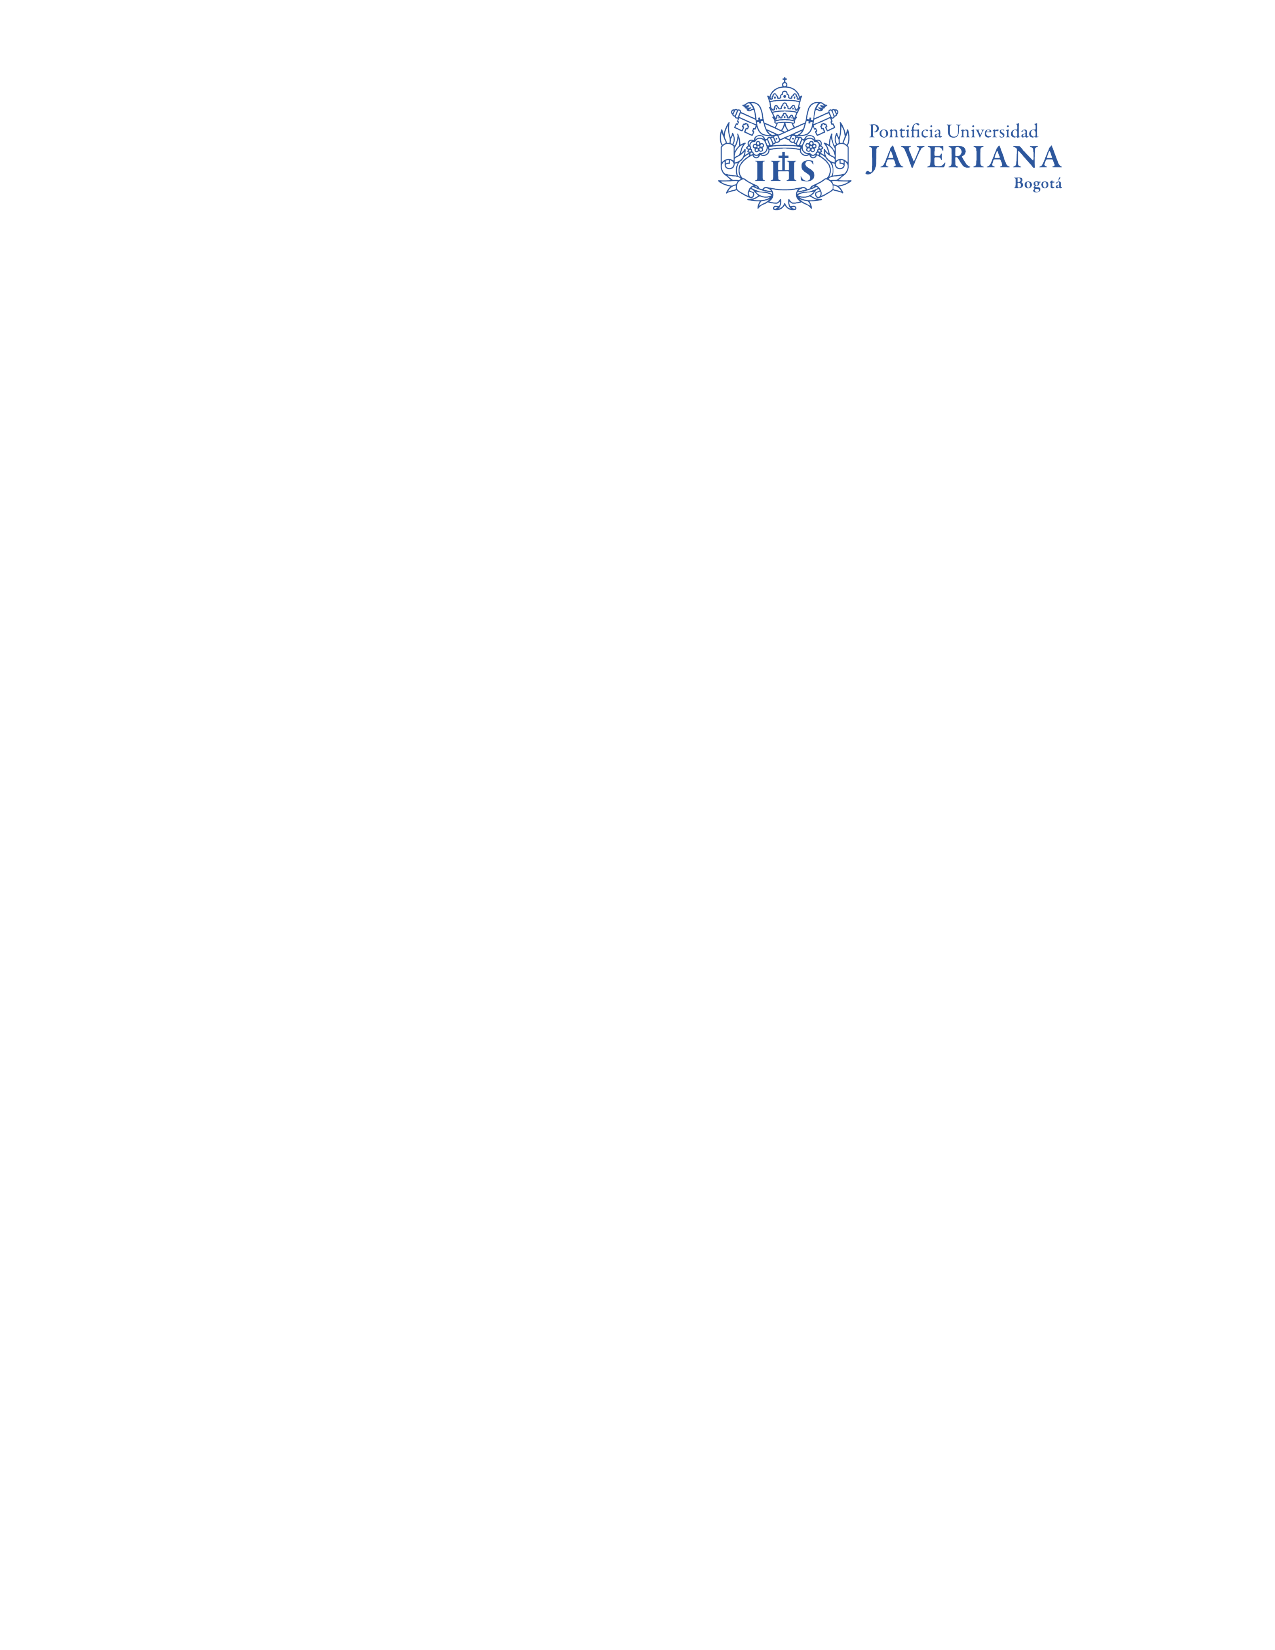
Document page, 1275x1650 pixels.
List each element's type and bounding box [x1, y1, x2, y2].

picture [682, 73, 1098, 211]
